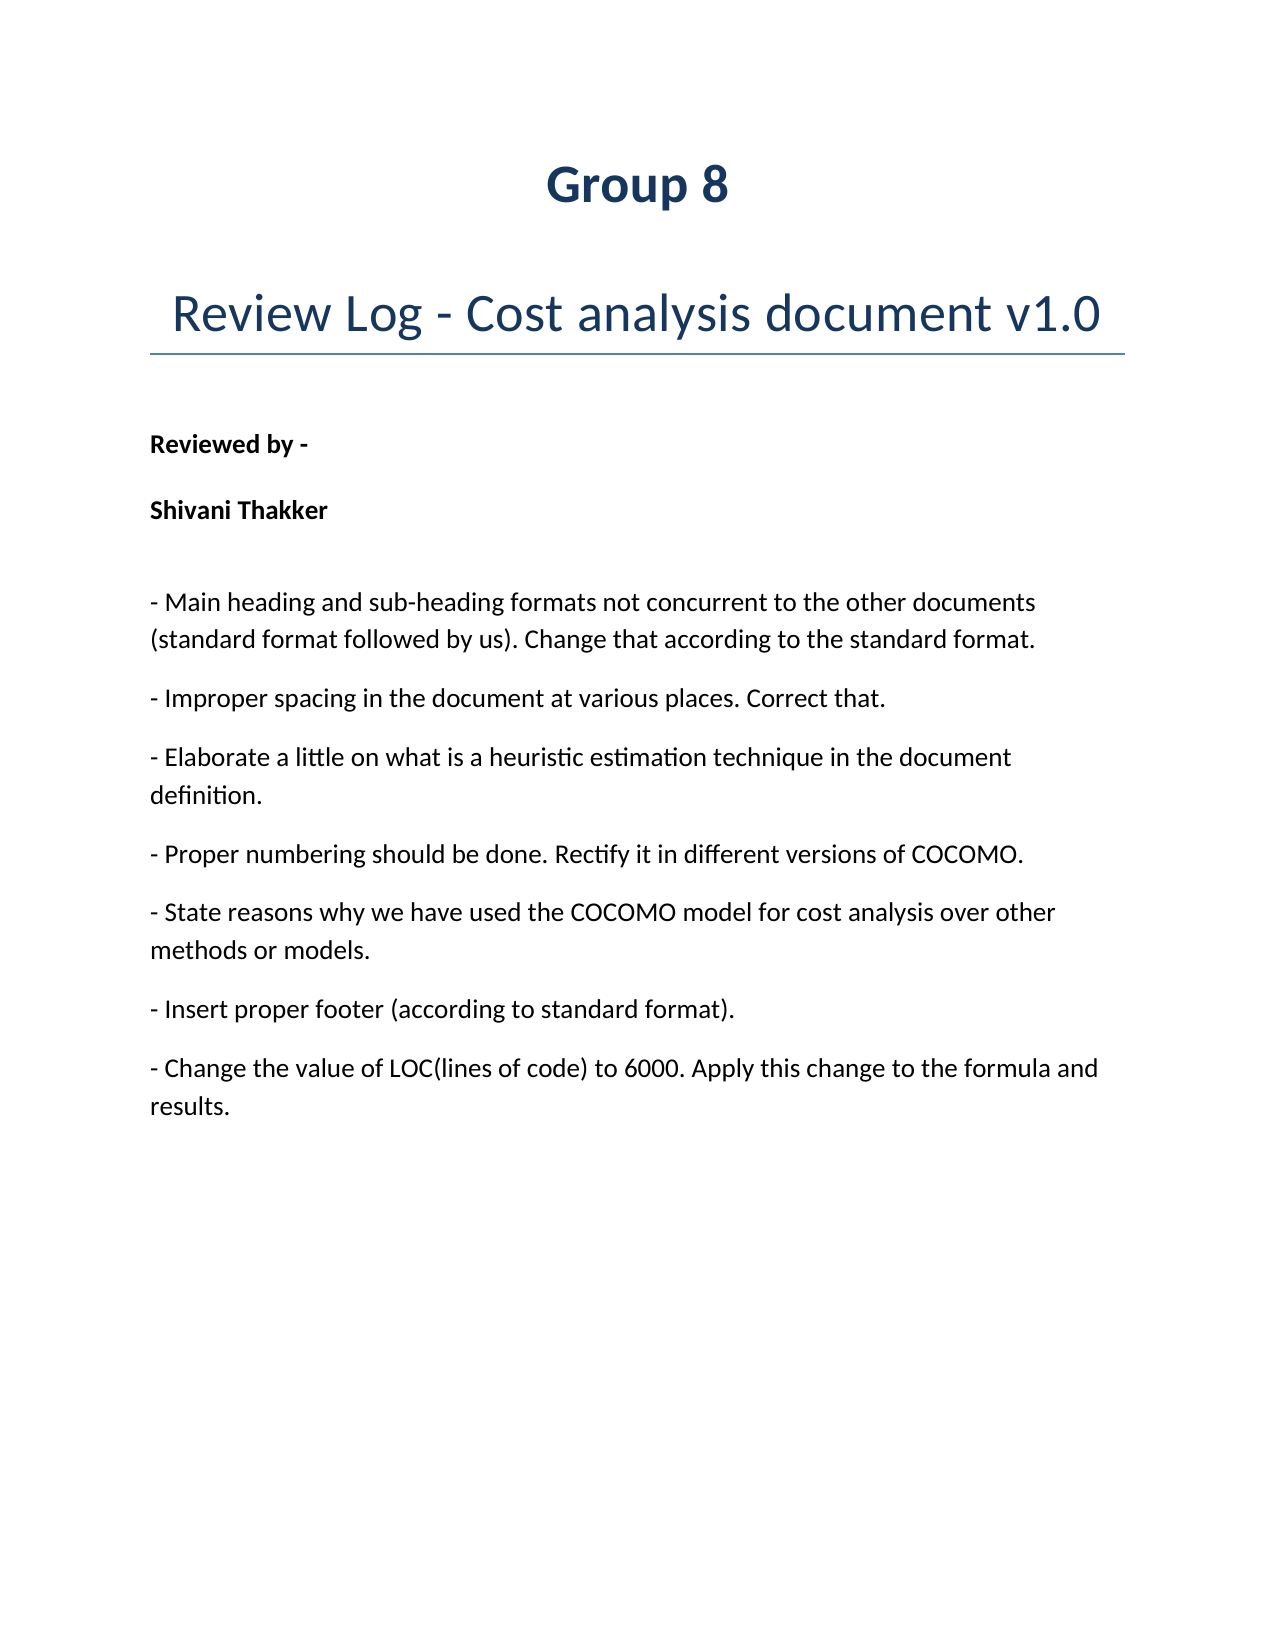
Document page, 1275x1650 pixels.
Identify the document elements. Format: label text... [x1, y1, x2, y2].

text - Change the value of LOC(lines of code) to 6000. Apply this change to the formula and results. [150, 1051, 1125, 1122]
title Group 8 [150, 150, 1125, 216]
text - Main heading and sub-heading formats not concurrent to the other documents (standard format followed by us). Change that according to the standard format. [150, 585, 1125, 656]
title Review Log - Cost analysis document v1.0 [150, 278, 1125, 353]
text - Improper spacing in the document at various places. Correct that. [150, 681, 1125, 714]
text Reviewed by - [150, 427, 1125, 460]
text - Insert proper footer (according to standard format). [150, 992, 1125, 1025]
text - Elaborate a little on what is a heuristic estimation technique in the document definition. [150, 740, 1125, 811]
text - State reasons why we have used the COCOMO model for cost analysis over other methods or models. [150, 896, 1125, 967]
text - Proper numbering should be done. Rectify it in different versions of COCOMO. [150, 837, 1125, 870]
text Shivani Thakker [150, 493, 1125, 526]
